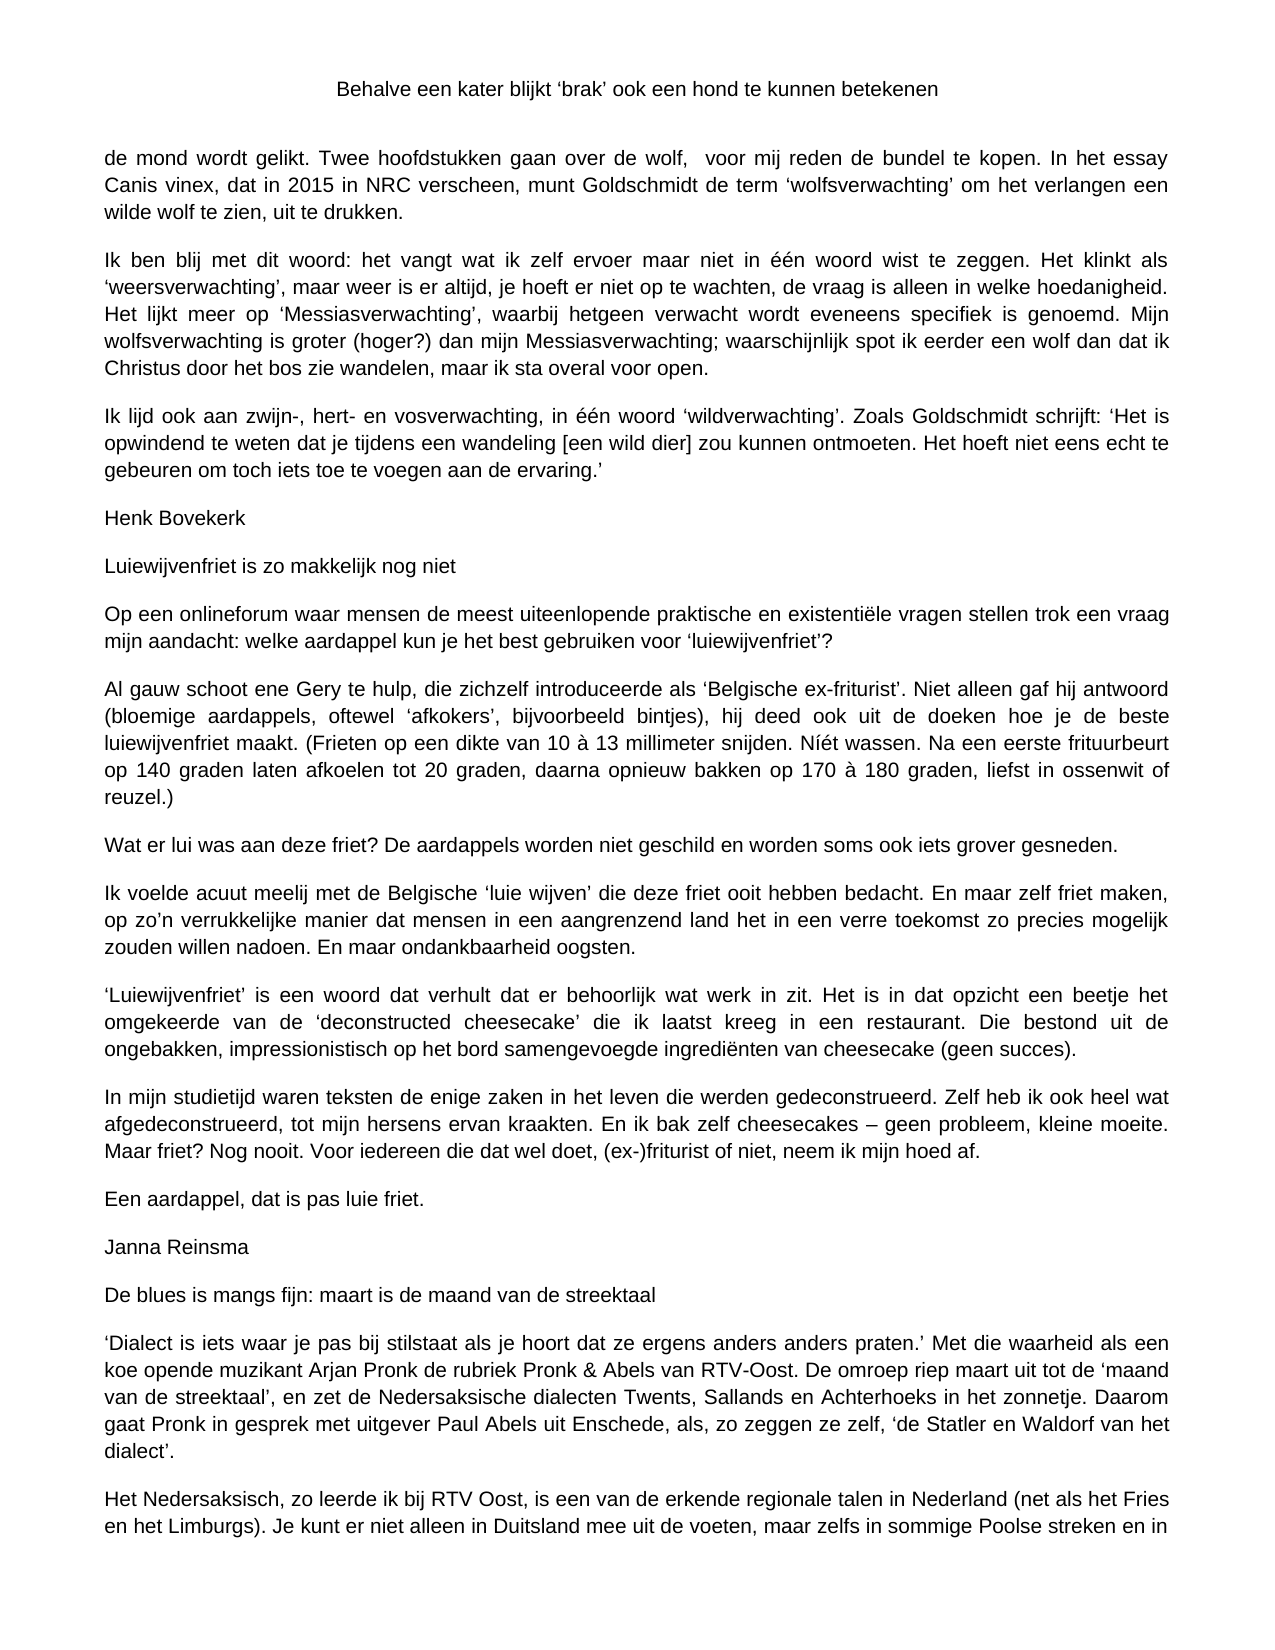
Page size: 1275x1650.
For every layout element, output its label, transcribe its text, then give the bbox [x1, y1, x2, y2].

text ‘Luiewijvenfriet’ is een woord dat verhult dat er behoorlijk wat werk in zit. Het is in dat opzicht een beetje het omgekeerde van de ‘deconstructed cheesecake’ die ik laatst kreeg in een restaurant. Die bestond uit de ongebakken, impressionistisch op het bord samengevoegde ingrediënten van cheesecake (geen succes). [104, 980, 1171, 1061]
text Ik voelde acuut meelij met de Belgische ‘luie wijven’ die deze friet ooit hebben bedacht. En maar zelf friet maken, op zo’n verrukkelijke manier dat mensen in een aangrenzend land het in een verre toekomst zo precies mogelijk zouden willen nadoen. En maar ondankbaarheid oogsten. [104, 878, 1171, 959]
text Luiewijvenfriet is zo makkelijk nog niet [104, 551, 1171, 578]
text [104, 1484, 1171, 1538]
text Een aardappel, dat is pas luie friet. [104, 1184, 1171, 1211]
text In mijn studietijd waren teksten de enige zaken in het leven die werden gedeconstrueerd. Zelf heb ik ook heel wat afgedeconstrueerd, tot mijn hersens ervan kraakten. En ik bak zelf cheesecakes – geen probleem, kleine moeite. Maar friet? Nog nooit. Voor iedereen die dat wel doet, (ex-)friturist of niet, neem ik mijn hoed af. [104, 1082, 1171, 1163]
text ‘Dialect is iets waar je pas bij stilstaat als je hoort dat ze ergens anders anders praten.’ Met die waarheid als een koe opende muzikant Arjan Pronk de rubriek Pronk & Abels van RTV-Oost. De omroep riep maart uit tot de ‘maand van de streektaal’, en zet de Nedersaksische dialecten Twents, Sallands en Achterhoeks in het zonnetje. Daarom gaat Pronk in gesprek met uitgever Paul Abels uit Enschede, als, zo zeggen ze zelf, ‘de Statler en Waldorf van het dialect’. [104, 1328, 1171, 1463]
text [104, 142, 1171, 223]
text De blues is mangs fijn: maart is de maand van de streektaal [104, 1280, 1171, 1307]
text Ik ben blij met dit woord: het vangt wat ik zelf ervoer maar niet in één woord wist te zeggen. Het klinkt als ‘weersverwachting’, maar weer is er altijd, je hoeft er niet op te wachten, de vraag is alleen in welke hoedanigheid. Het lijkt meer op ‘Messiasverwachting’, waarbij hetgeen verwacht wordt eveneens specifiek is genoemd. Mijn wolfsverwachting is groter (hoger?) dan mijn Messiasverwachting; waarschijnlijk spot ik eerder een wolf dan dat ik Christus door het bos zie wandelen, maar ik sta overal voor open. [104, 244, 1171, 380]
text Wat er lui was aan deze friet? De aardappels worden niet geschild en worden soms ook iets grover gesneden. [104, 830, 1171, 857]
text Henk Bovekerk [104, 503, 1171, 530]
text Al gauw schoot ene Gery te hulp, die zichzelf introduceerde als ‘Belgische ex-friturist’. Niet alleen gaf hij antwoord (bloemige aardappels, oftewel ‘afkokers’, bijvoorbeeld bintjes), hij deed ook uit de doeken hoe je de beste luiewijvenfriet maakt. (Frieten op een dikte van 10 à 13 millimeter snijden. Níét wassen. Na een eerste frituurbeurt op 140 graden laten afkoelen tot 20 graden, daarna opnieuw bakken op 170 à 180 graden, liefst in ossenwit of reuzel.) [104, 673, 1171, 809]
text Ik lijd ook aan zwijn-, hert- en vosverwachting, in één woord ‘wildverwachting’. Zoals Goldschmidt schrijft: ‘Het is opwindend te weten dat je tijdens een wandeling [een wild dier] zou kunnen ontmoeten. Het hoeft niet eens echt te gebeuren om toch iets toe te voegen aan de ervaring.’ [104, 401, 1171, 482]
text Janna Reinsma [104, 1232, 1171, 1259]
text Op een onlineforum waar mensen de meest uiteenlopende praktische en existentiële vragen stellen trok een vraag mijn aandacht: welke aardappel kun je het best gebruiken voor ‘luiewijvenfriet’? [104, 598, 1171, 653]
